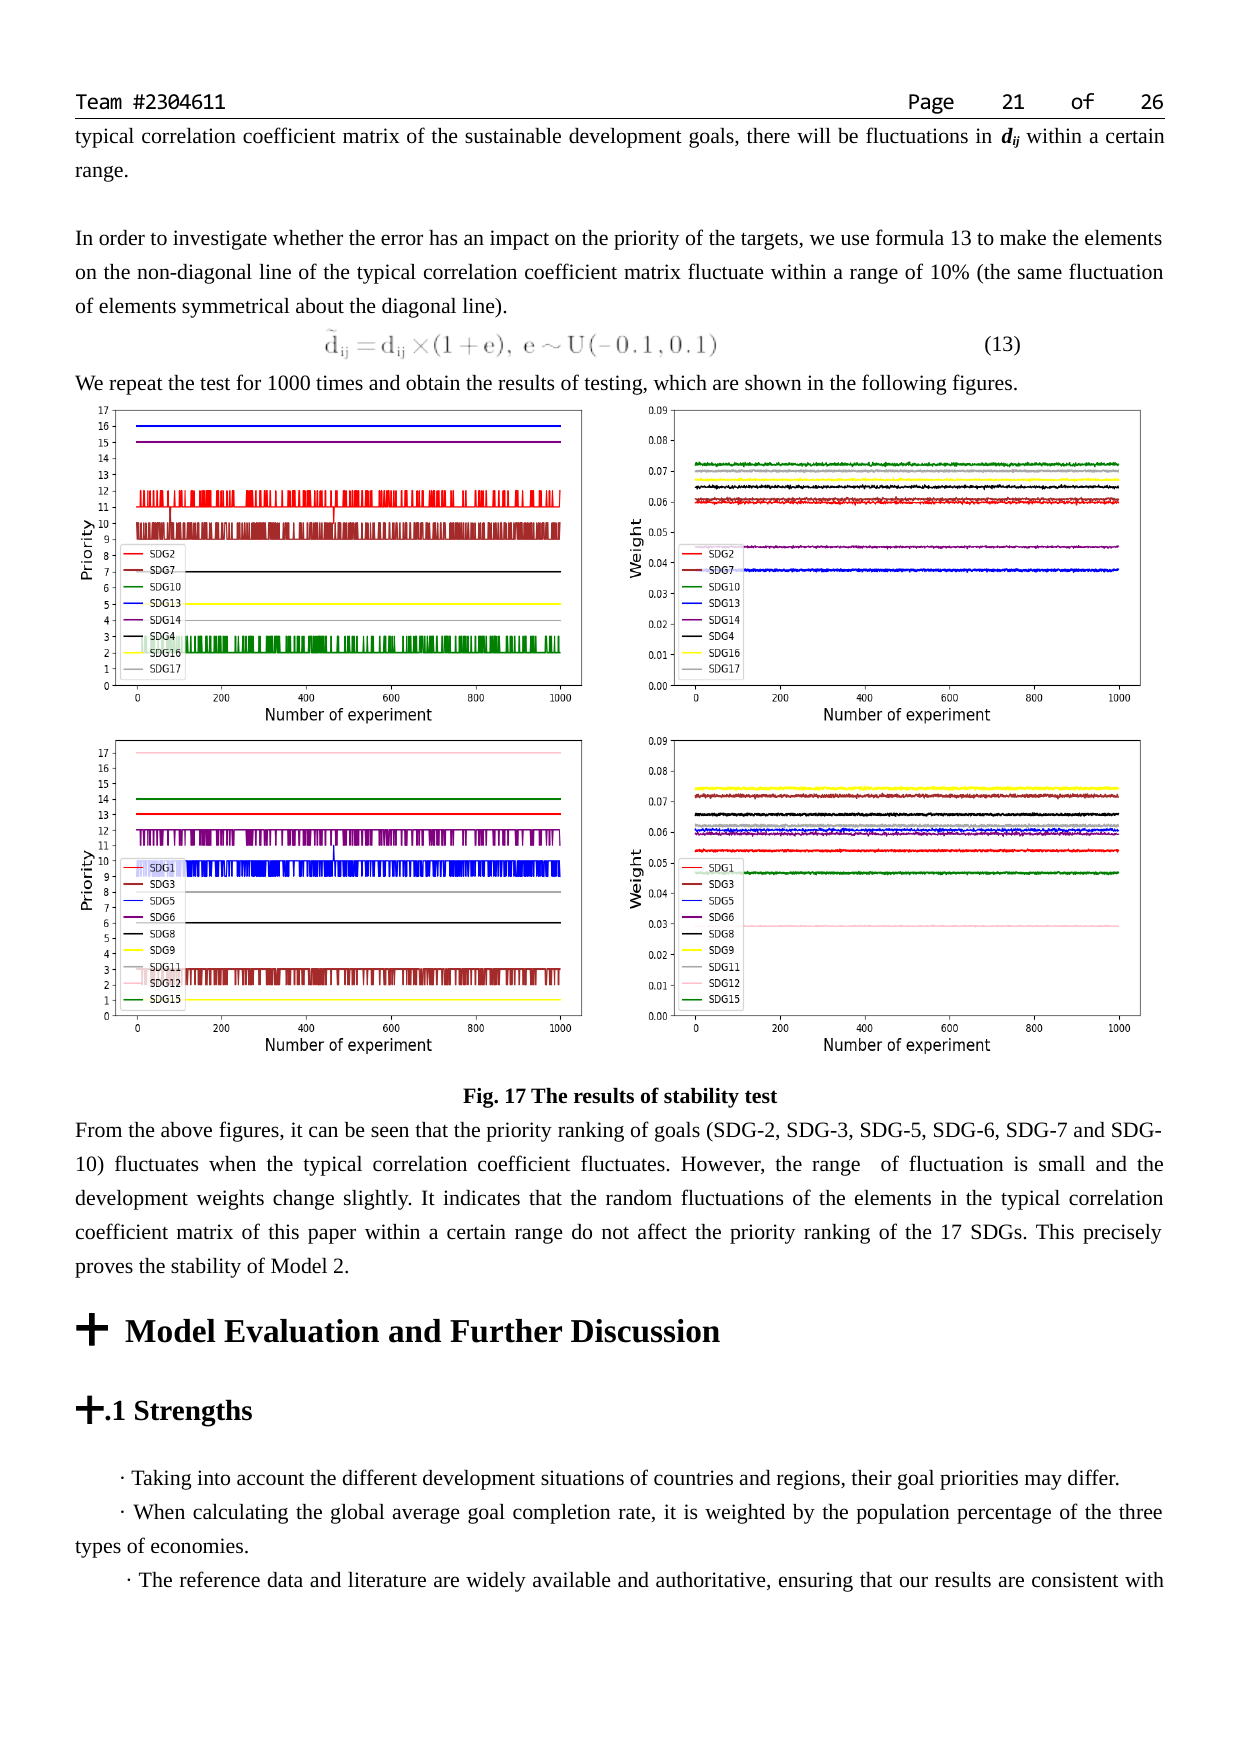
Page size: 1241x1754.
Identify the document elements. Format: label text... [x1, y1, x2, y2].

table_header [75, 323, 969, 366]
text From the above figures, it can be seen that the priority ranking of goals (SDG-2, SDG-3, SDG-5, SDG-6, SDG-7 and SDG-10) fluctuates when the typical correlation coefficient fluctuates. However, the range of fluctuation is small and the development weights change slightly. It indicates that the random fluctuations of the elements in the typical correlation coefficient matrix of this paper within a certain range do not affect the priority ranking of the 17 SDGs. This precisely proves the stability of Model 2. [75, 1113, 1165, 1282]
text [75, 1562, 1165, 1596]
picture [75, 399, 1146, 1056]
text · When calculating the global average goal completion rate, it is weighted by the population percentage of the three types of economies. [75, 1494, 1165, 1562]
text Fig. 17 The results of stability test [75, 1079, 1165, 1113]
text We repeat the test for 1000 times and obtain the results of testing, which are shown in the following figures. [75, 366, 1165, 399]
subtitle Strengths [75, 1375, 1165, 1443]
table_header () [969, 323, 1036, 366]
text · Taking into account the different development situations of countries and regions, their goal priorities may differ. [75, 1460, 1165, 1494]
text In order to investigate whether the error has an impact on the priority of the targets, we use formula 13 to make the elements on the non-diagonal line of the typical correlation coefficient matrix fluctuate within a range of 10% (the same fluctuation of elements symmetrical about the diagonal line). [75, 221, 1165, 322]
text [75, 119, 1165, 187]
subtitle Model Evaluation and Further Discussion [75, 1295, 1165, 1363]
